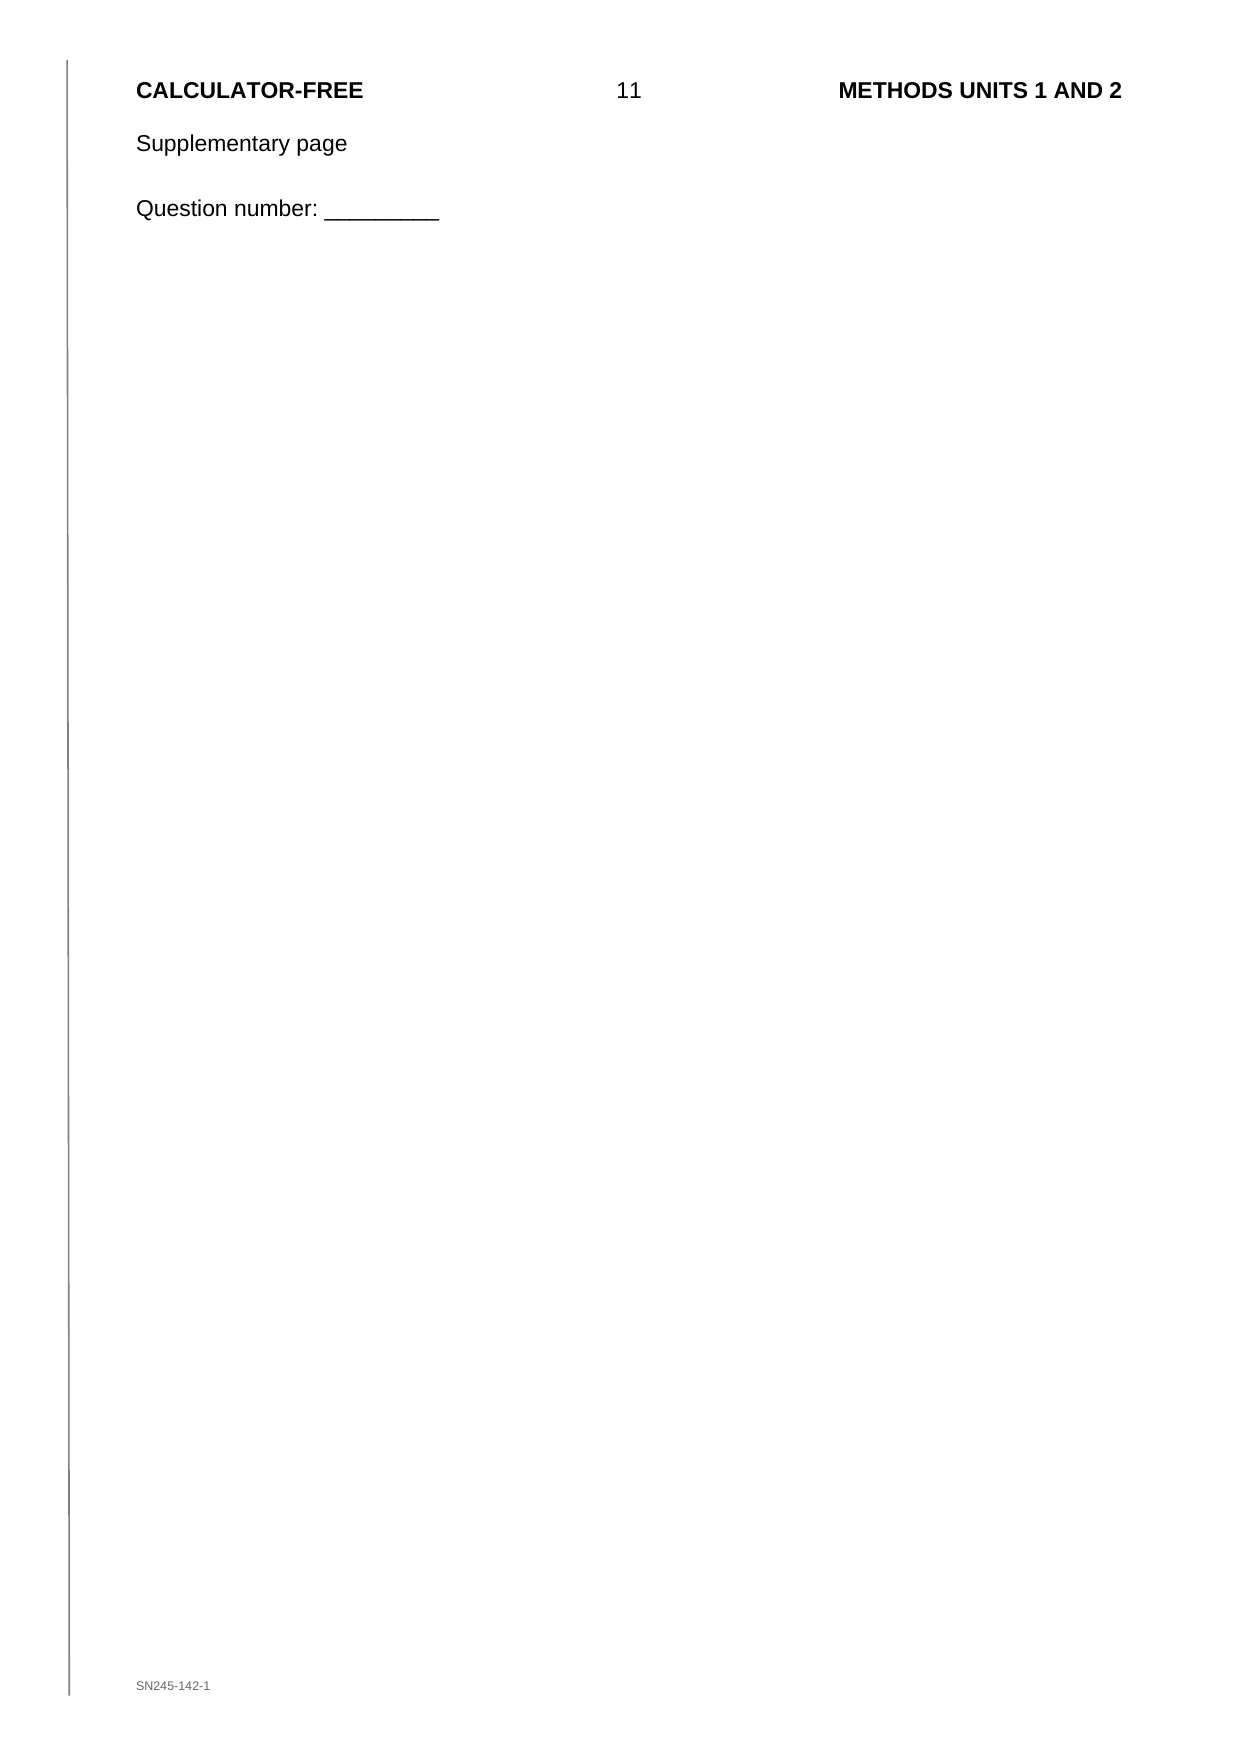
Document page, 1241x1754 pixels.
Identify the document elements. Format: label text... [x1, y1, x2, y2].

text Question number: _________ [136, 195, 1122, 221]
text Supplementary page [136, 130, 1122, 156]
